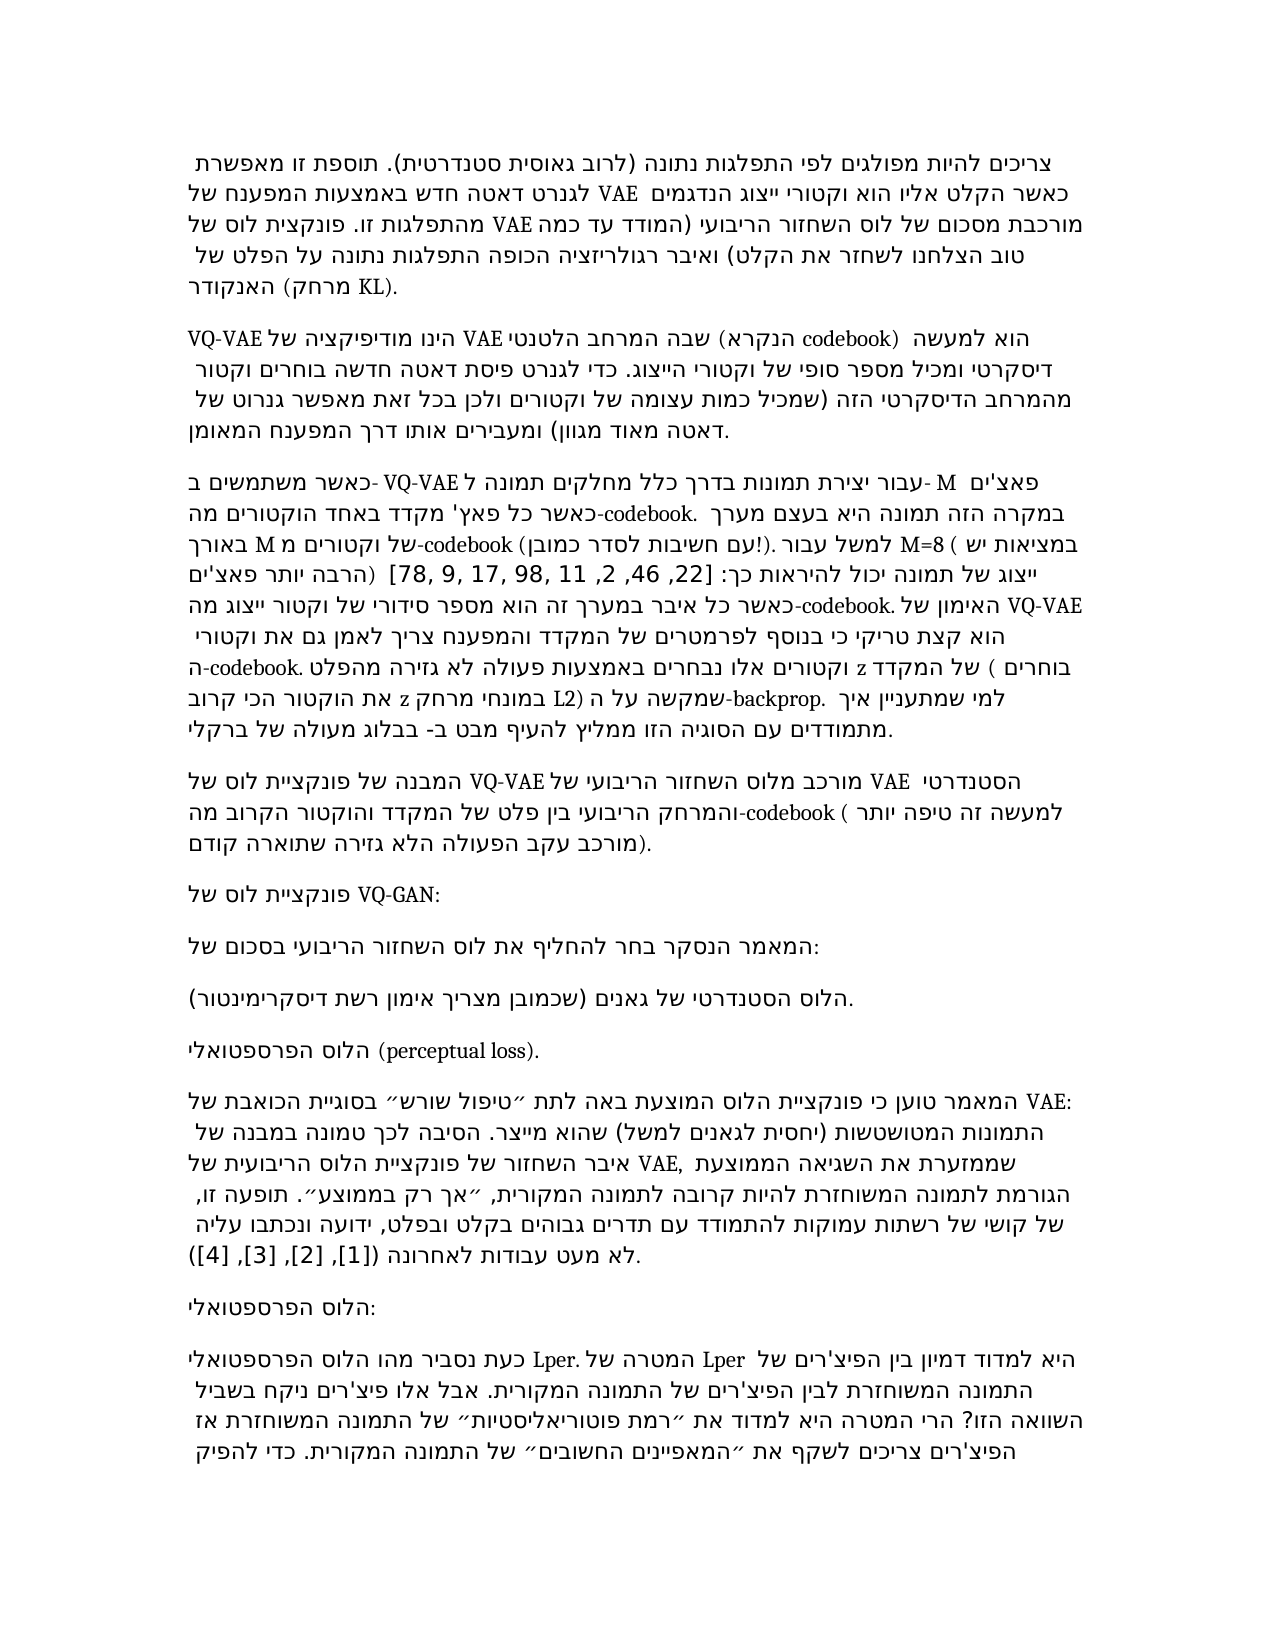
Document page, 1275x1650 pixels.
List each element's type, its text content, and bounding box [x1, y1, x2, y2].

text המאמר הנסקר בחר להחליף את לוס השחזור הריבועי בסכום של: [187, 933, 1087, 960]
text המבנה של פונקציית לוס של VQ-VAE מורכב מלוס השחזור הריבועי של VAE הסטנדרטי והמרחק הריבועי בין פלט של המקדד והוקטור הקרוב מה-codebook (למעשה זה טיפה יותר מורכב עקב הפעולה הלא גזירה שתוארה קודם). [187, 768, 1087, 857]
text כאשר משתמשים ב- VQ-VAE עבור יצירת תמונות בדרך כלל מחלקים תמונה ל- M פאצ'ים כאשר כל פאץ' מקדד באחד הוקטורים מה-codebook. במקרה הזה תמונה היא בעצם מערך באורך M של וקטורים מ-codebook (עם חשיבות לסדר כמובן!). למשל עבור M=8 (במציאות יש הרבה יותר פאצ'ים) ייצוג של תמונה יכול להיראות כך: [22, 46, 2, 11 ,98 ,17 ,9 ,78] כאשר כל איבר במערך זה הוא מספר סידורי של וקטור ייצוג מה-codebook. האימון של VQ-VAE הוא קצת טריקי כי בנוסף לפרמטרים של המקדד והמפענח צריך לאמן גם את וקטורי ה-codebook. וקטורים אלו נבחרים באמצעות פעולה לא גזירה מהפלט z של המקדד (בוחרים את הוקטור הכי קרוב z במונחי מרחק L2) שמקשה על ה-backprop. למי שמתעניין איך מתמודדים עם הסוגיה הזו ממליץ להעיף מבט ב- בבלוג מעולה של ברקלי. [187, 469, 1087, 743]
text פונקציית לוס של VQ-GAN: [187, 881, 1087, 908]
text הלוס הפרספטואלי: [187, 1294, 1087, 1321]
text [187, 150, 1087, 300]
text המאמר טוען כי פונקציית הלוס המוצעת באה לתת ״טיפול שורש״ בסוגיית הכואבת של VAE: התמונות המטושטשות (יחסית לגאנים למשל) שהוא מייצר. הסיבה לכך טמונה במבנה של איבר השחזור של פונקציית הלוס הריבועית של VAE, שממזערת את השגיאה הממוצעת הגורמת לתמונה המשוחזרת להיות קרובה לתמונה המקורית, ״אך רק בממוצע״. תופעה זו, של קושי של רשתות עמוקות להתמודד עם תדרים גבוהים בקלט ובפלט, ידועה ונכתבו עליה לא מעט עבודות לאחרונה ([1], [2], [3], [4]). [187, 1088, 1087, 1269]
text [187, 1346, 1087, 1465]
text הלוס הפרספטואלי (perceptual loss). [187, 1037, 1087, 1064]
text VQ-VAE הינו מודיפיקציה של VAE שבה המרחב הלטנטי (הנקרא codebook) הוא למעשה דיסקרטי ומכיל מספר סופי של וקטורי הייצוג. כדי לגנרט פיסת דאטה חדשה בוחרים וקטור מהמרחב הדיסקרטי הזה (שמכיל כמות עצומה של וקטורים ולכן בכל זאת מאפשר גנרוט של דאטה מאוד מגוון) ומעבירים אותו דרך המפענח המאומן. [187, 325, 1087, 444]
text הלוס הסטנדרטי של גאנים (שכמובן מצריך אימון רשת דיסקרימינטור). [187, 985, 1087, 1012]
